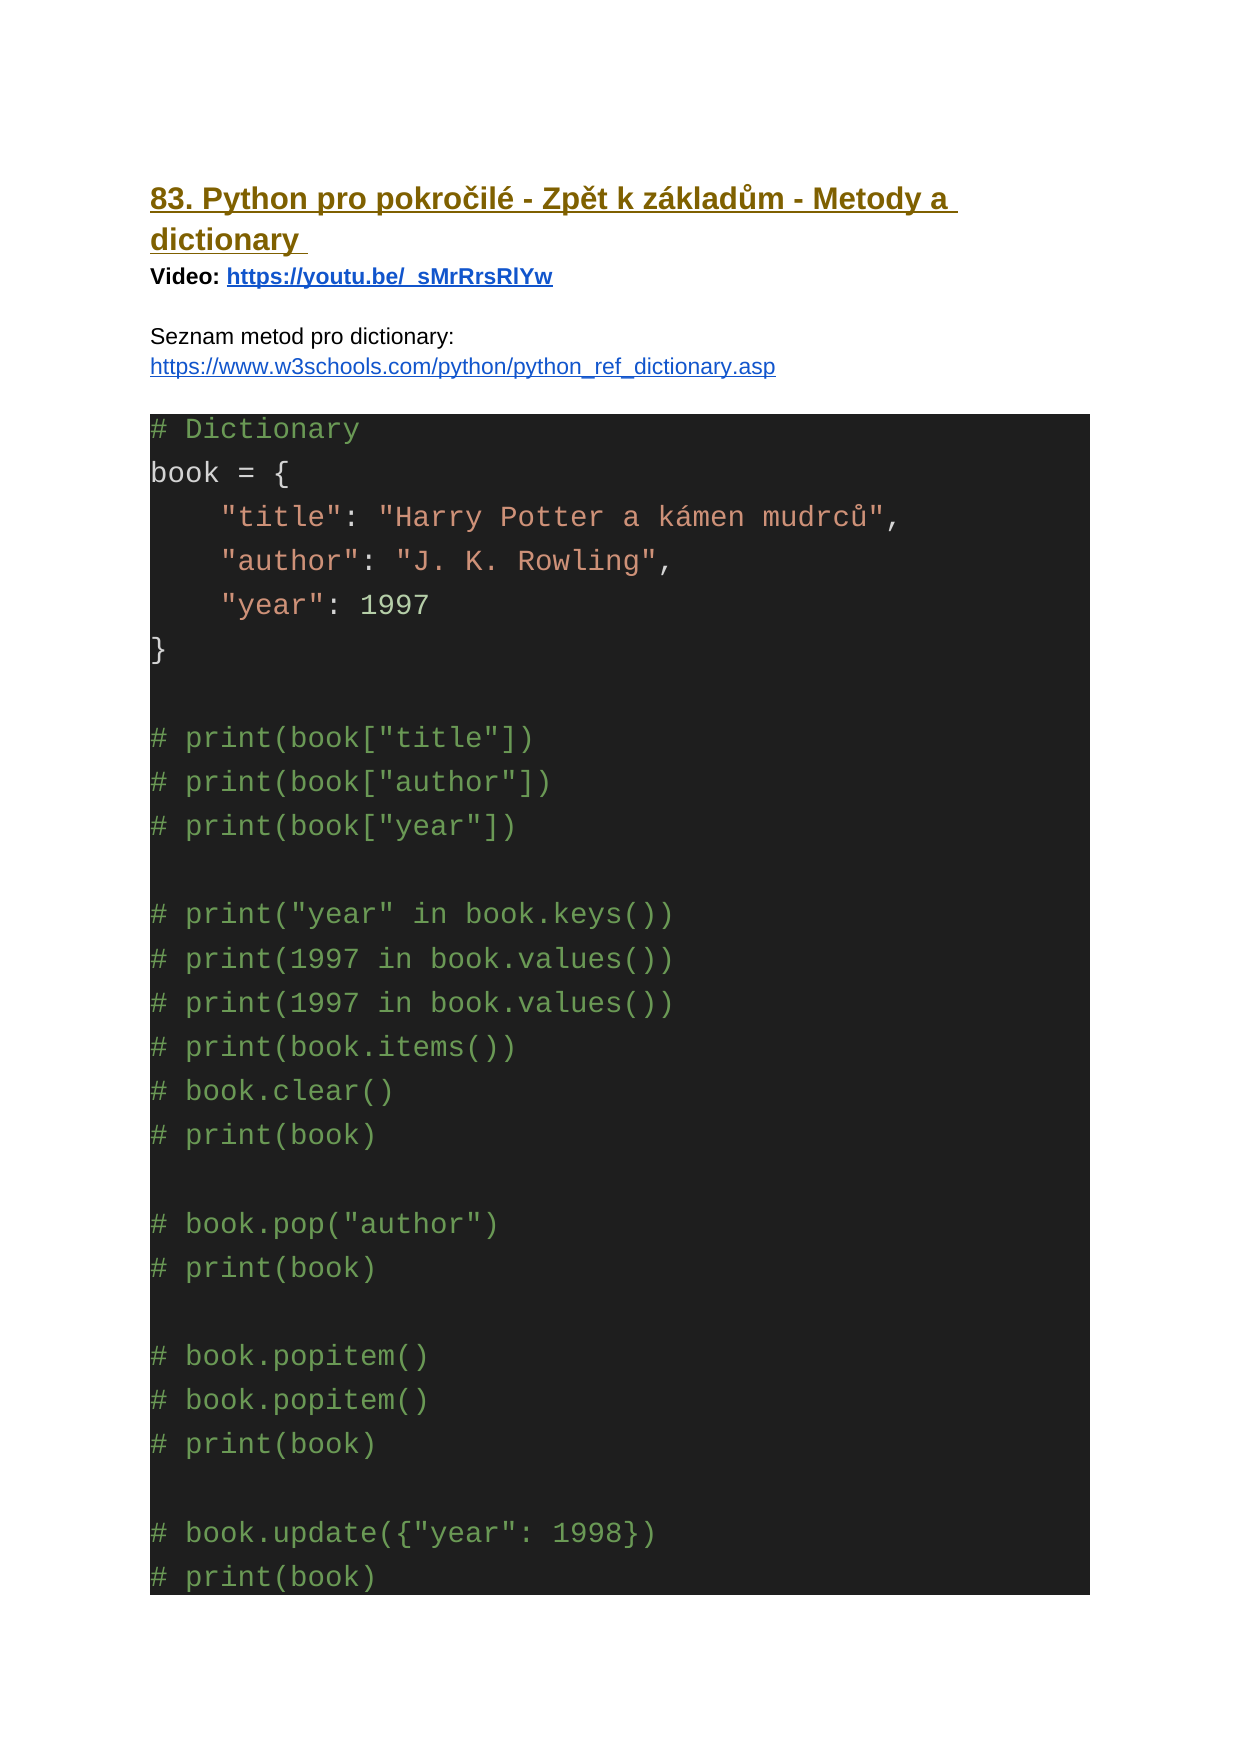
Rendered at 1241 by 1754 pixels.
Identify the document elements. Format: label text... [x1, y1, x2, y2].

text book = { [150, 458, 1090, 491]
text # print(book["author"]) [150, 767, 1090, 800]
text # print(book["year"]) [150, 811, 1090, 844]
text # book.pop("author") [150, 1209, 1090, 1242]
text "author": "J. K. Rowling", [150, 546, 1090, 579]
text "title": "Harry Potter a kámen mudrců", [150, 502, 1090, 535]
text # print("year" in book.keys()) [150, 899, 1090, 933]
text # print(book) [150, 1120, 1090, 1153]
text # print(1997 in book.values()) [150, 944, 1090, 977]
text # Dictionary [150, 414, 1090, 447]
text # book.popitem() [150, 1385, 1090, 1418]
text https://www.w3schools.com/python/python_ref_dictionary.asp [150, 353, 1090, 380]
text # book.popitem() [150, 1341, 1090, 1374]
text # print(book.items()) [150, 1032, 1090, 1065]
text # book.update({"year": 1998}) [150, 1518, 1090, 1551]
text # print(book) [150, 1562, 1090, 1595]
text # book.clear() [150, 1076, 1090, 1109]
text # print(book["title"]) [150, 723, 1090, 756]
text Seznam metod pro dictionary: [150, 323, 1090, 349]
text # print(book) [150, 1429, 1090, 1463]
text Video: https://youtu.be/_sMrRrsRlYw [150, 263, 1090, 289]
text "year": 1997 [150, 590, 1090, 623]
text # print(1997 in book.values()) [150, 988, 1090, 1021]
text 83. Python pro pokročilé - Zpět k základům - Metody a dictionary [150, 180, 1090, 257]
text # print(book) [150, 1253, 1090, 1286]
text } [150, 634, 1090, 668]
